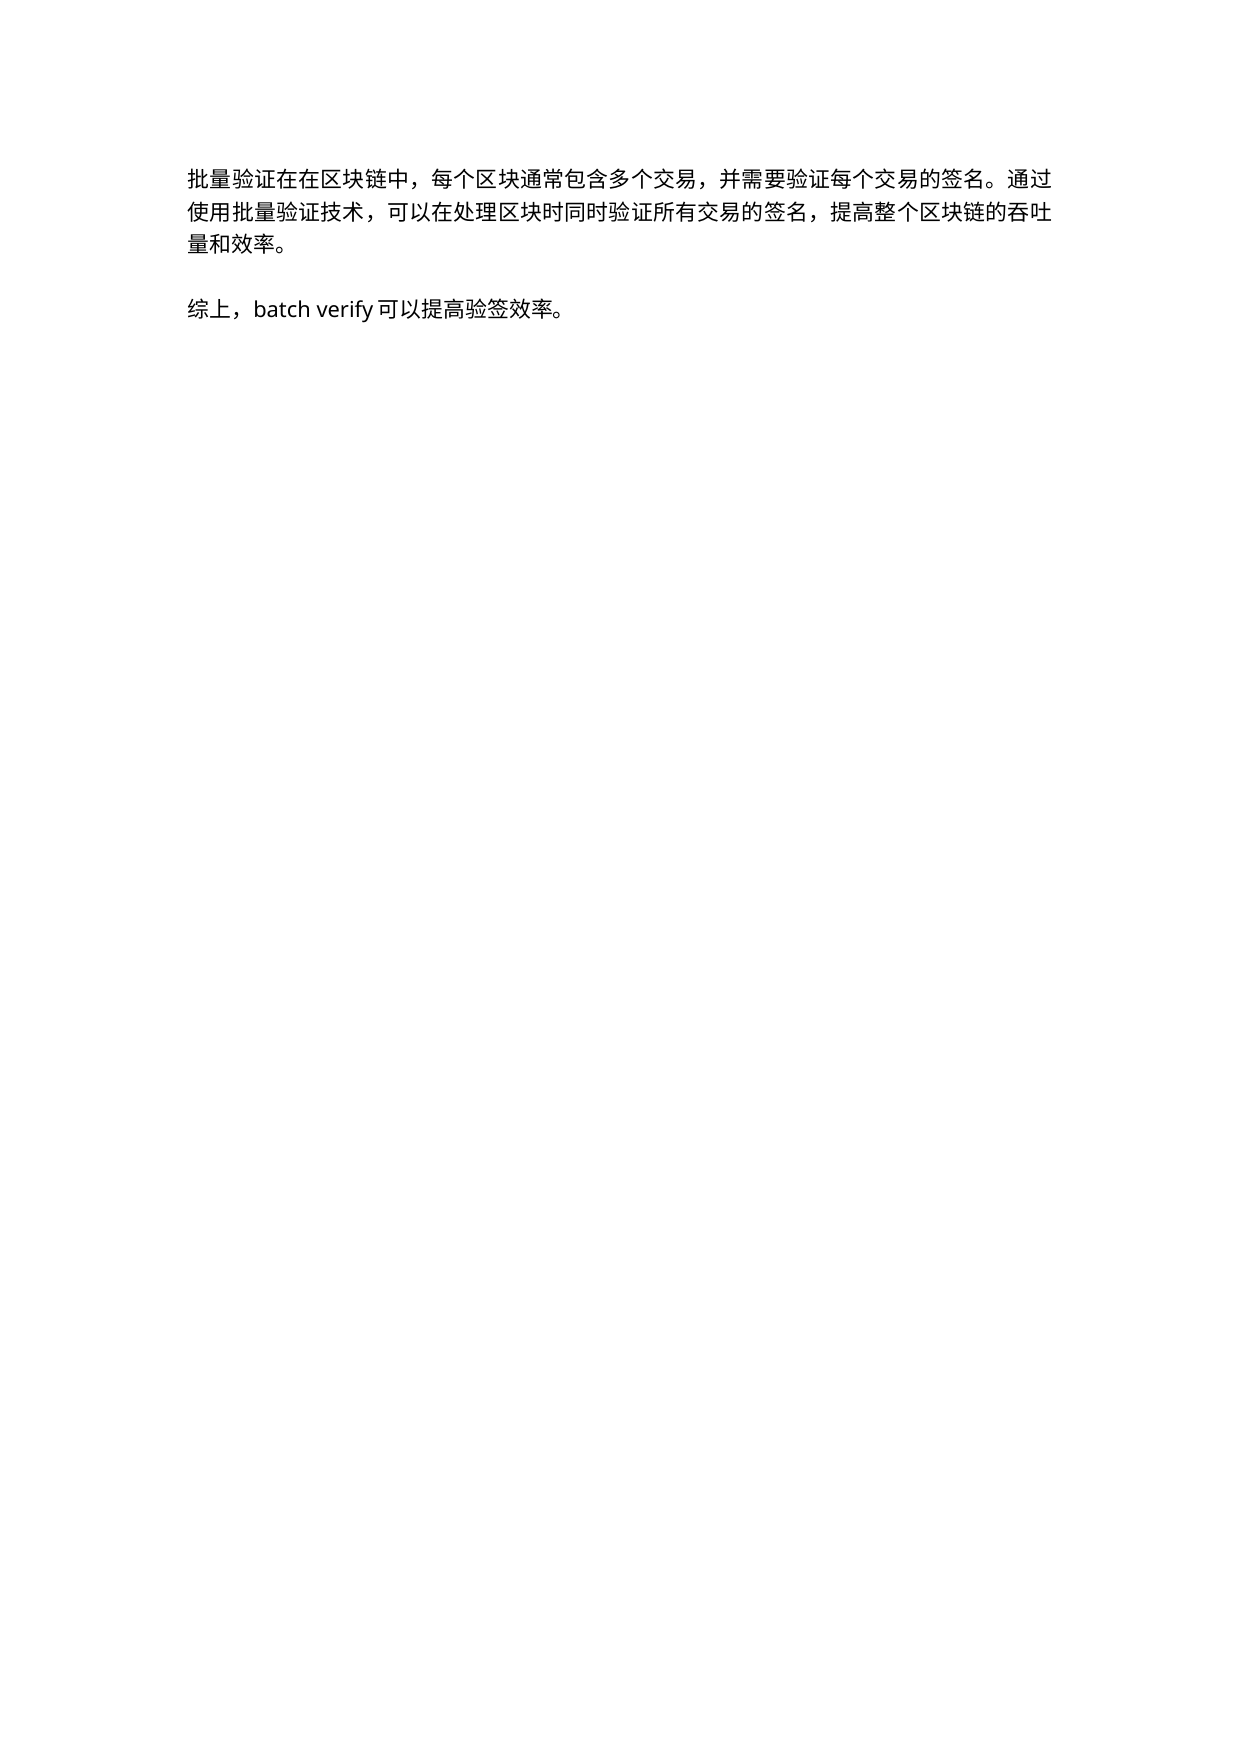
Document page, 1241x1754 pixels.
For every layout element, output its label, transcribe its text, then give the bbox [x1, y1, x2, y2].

text 综上，batch verify可以提高验签效率。 [187, 292, 1053, 324]
text 批量验证在在区块链中，每个区块通常包含多个交易，并需要验证每个交易的签名。通过使用批量验证技术，可以在处理区块时同时验证所有交易的签名，提高整个区块链的吞吐量和效率。 [187, 162, 1053, 259]
